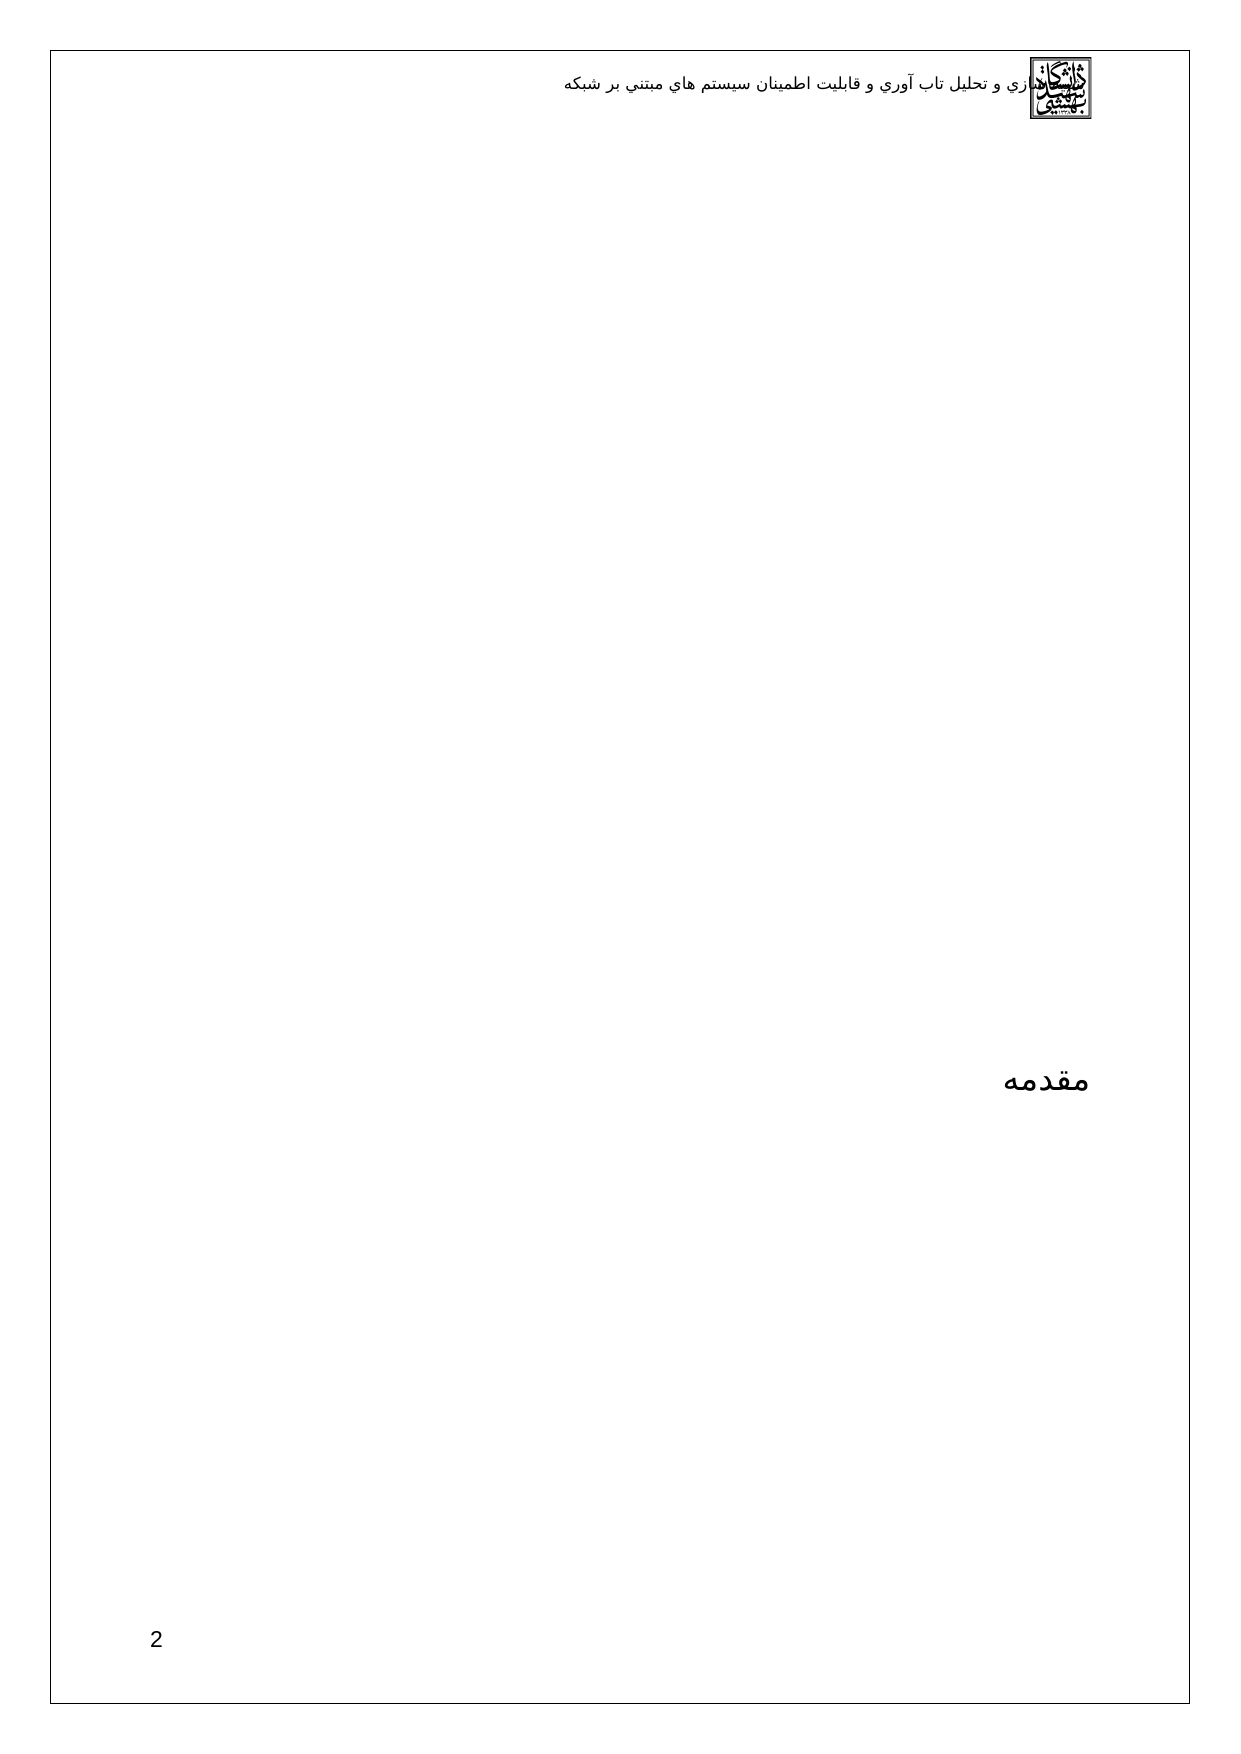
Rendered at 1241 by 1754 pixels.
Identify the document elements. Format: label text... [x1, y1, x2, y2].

text مقدمه [150, 1059, 1090, 1098]
picture [1030, 57, 1092, 119]
